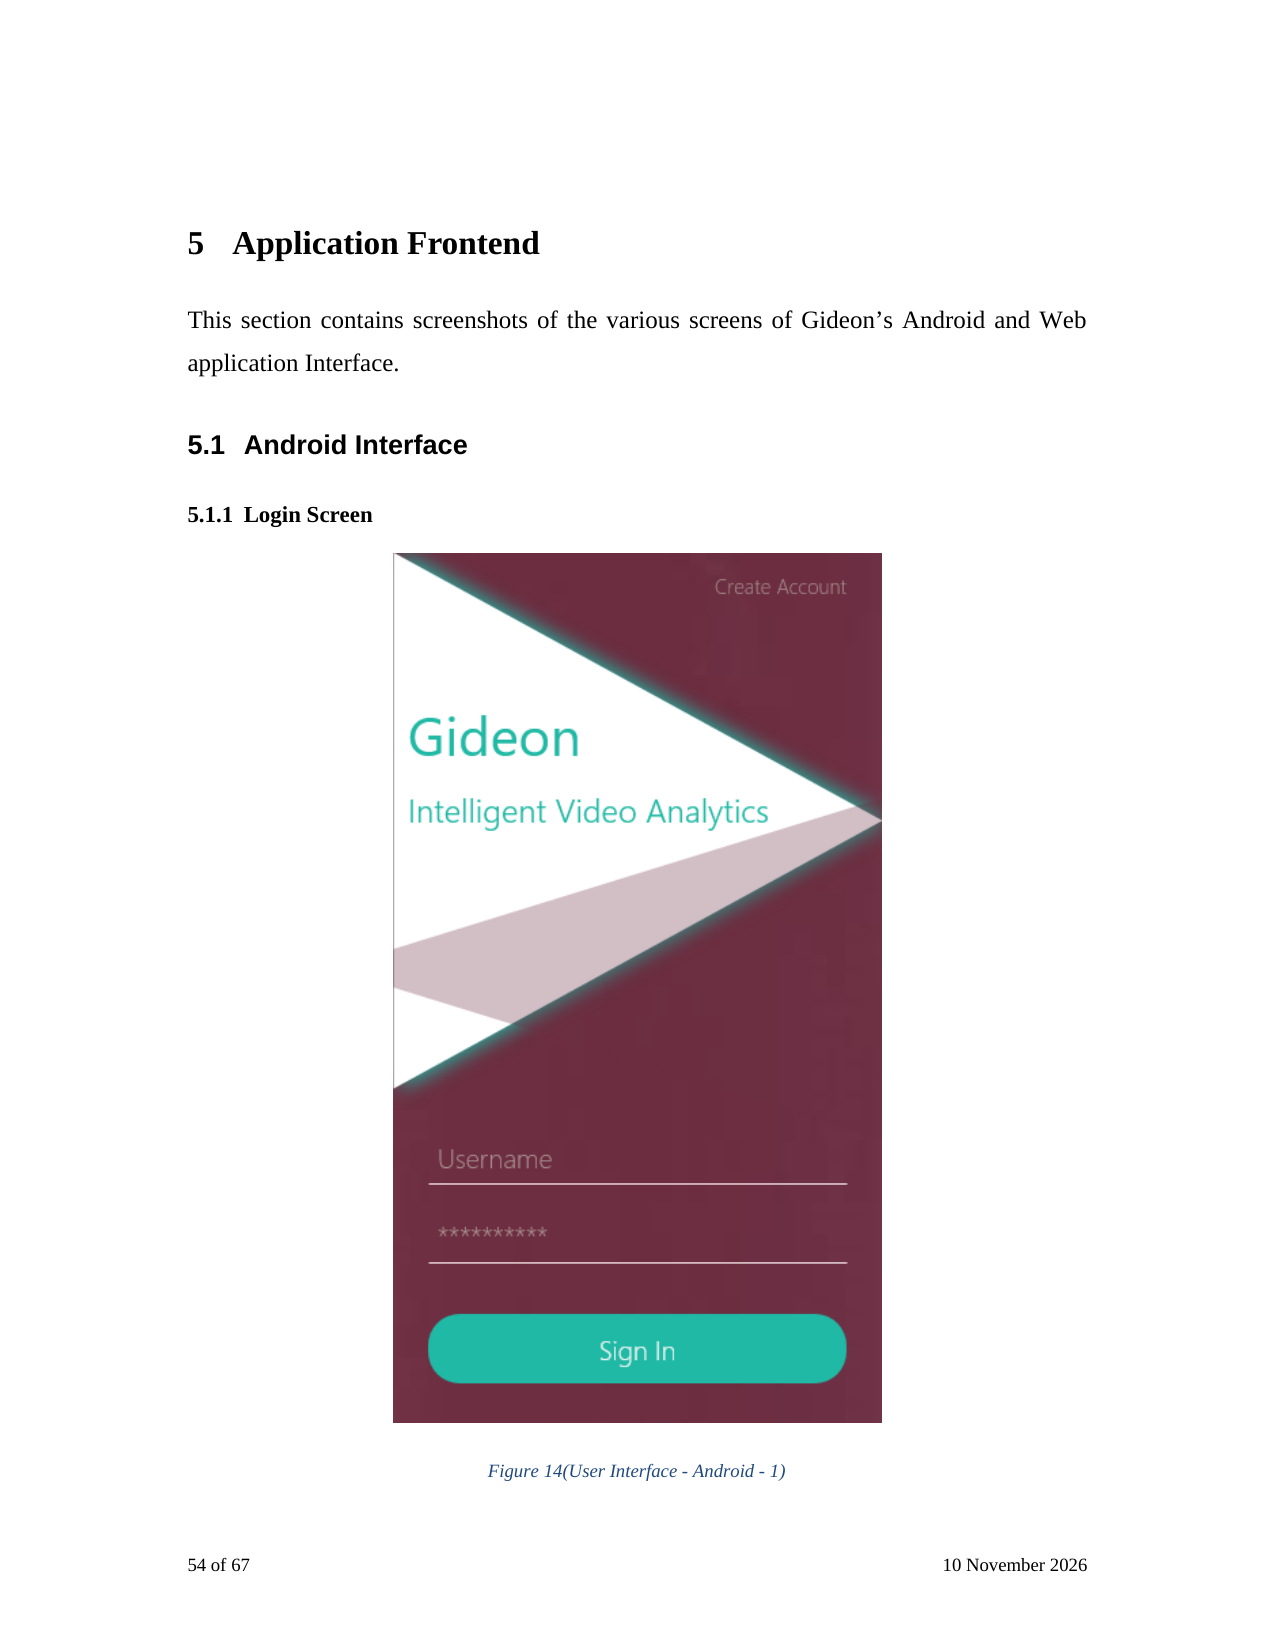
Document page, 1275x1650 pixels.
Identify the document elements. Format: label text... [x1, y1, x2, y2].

picture [393, 553, 882, 1423]
subtitle Login Screen [187, 501, 1088, 527]
text Figure 14(User Interface - Android - 1) [187, 1460, 1088, 1482]
subtitle Android Interface [187, 429, 1088, 460]
text This section contains screenshots of the various screens of Gideon’s Android and Web application Interface. [187, 305, 1088, 377]
subtitle Application Frontend [187, 223, 1088, 261]
